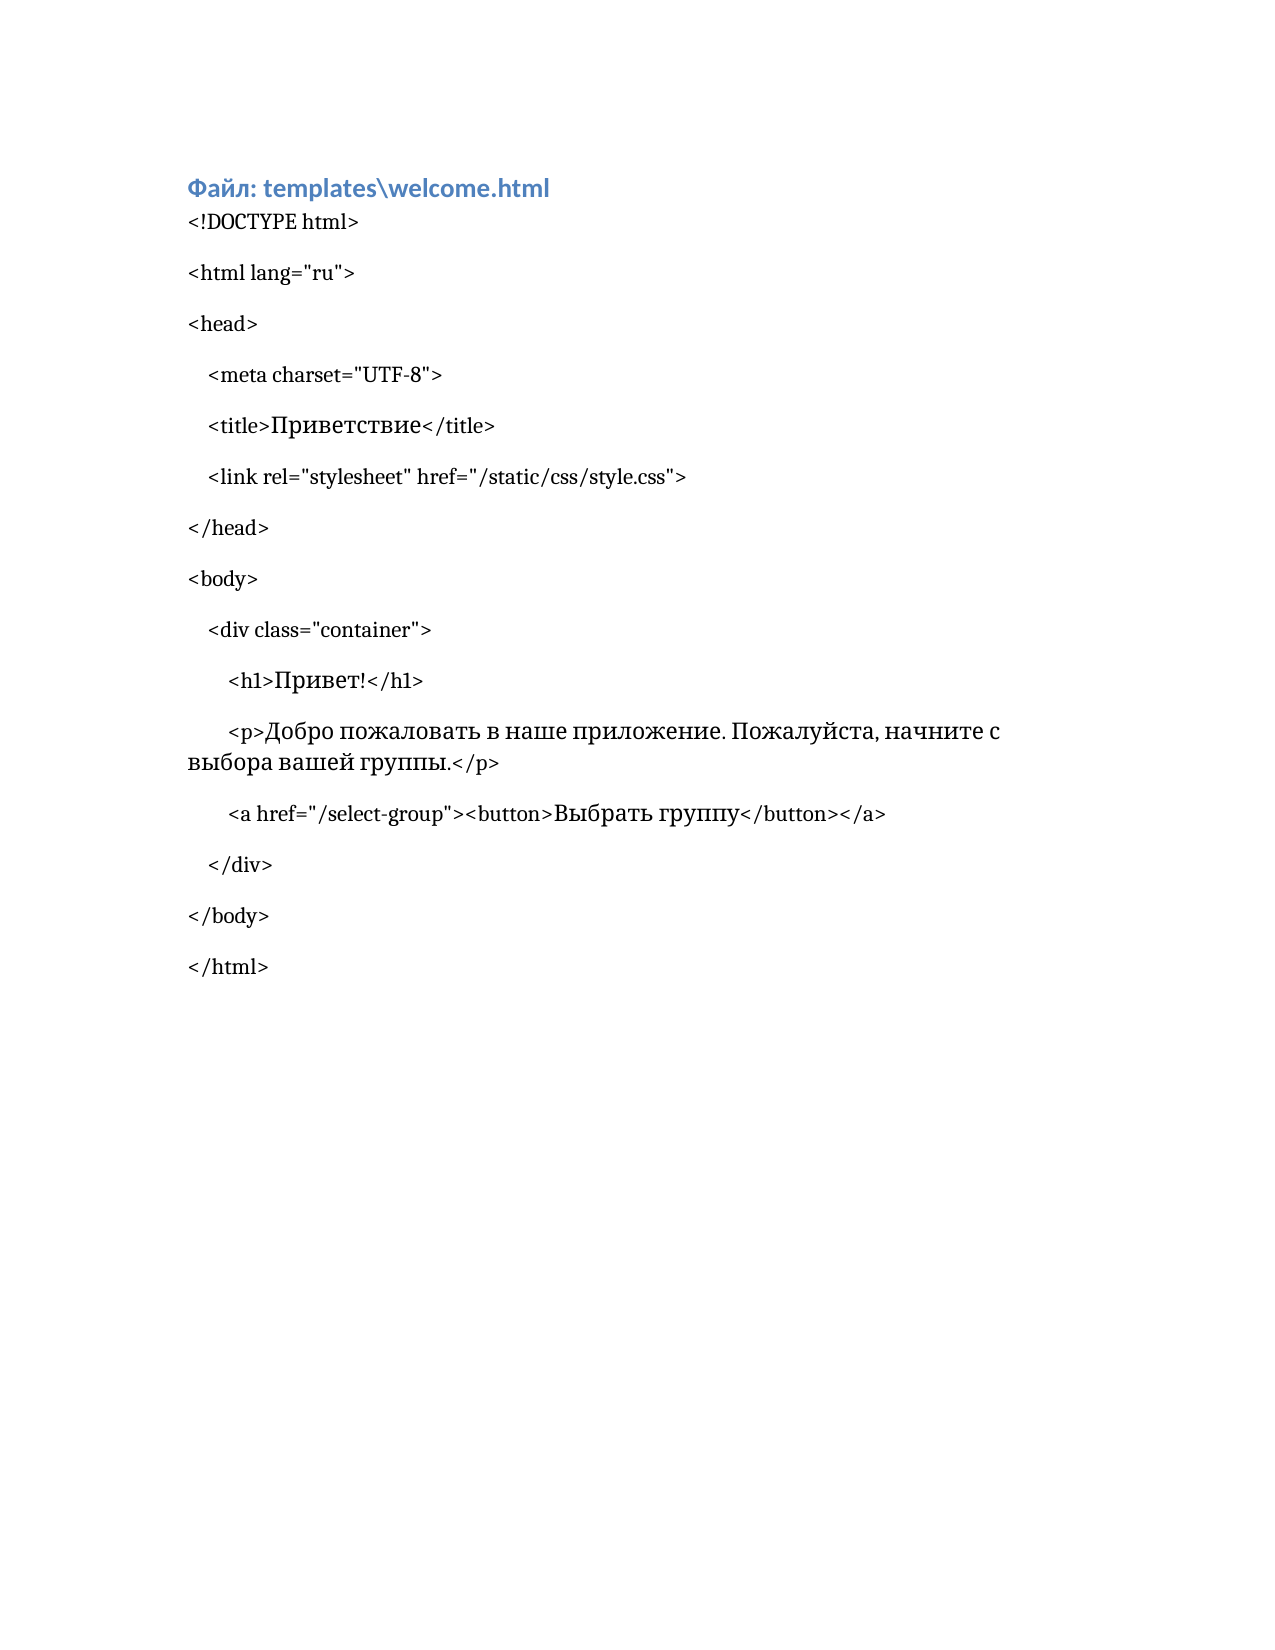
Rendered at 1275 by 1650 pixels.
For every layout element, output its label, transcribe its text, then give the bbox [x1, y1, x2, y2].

text <!DOCTYPE html> [187, 209, 1087, 235]
text <title>Приветствие</title> [187, 413, 1087, 439]
text </head> [187, 515, 1087, 541]
text </html> [187, 953, 1087, 980]
text <head> [187, 311, 1087, 337]
text <div class="container"> [187, 617, 1087, 643]
text <h1>Привет!</h1> [187, 668, 1087, 694]
text <p>Добро пожаловать в наше приложение. Пожалуйста, начните с выбора вашей группы.</p> [187, 719, 1087, 776]
text </body> [187, 902, 1087, 929]
text </div> [187, 851, 1087, 878]
text <link rel="stylesheet" href="/static/css/style.css"> [187, 464, 1087, 490]
text <body> [187, 566, 1087, 592]
subtitle Файл: templates\welcome.html [187, 171, 1087, 204]
text <html lang="ru"> [187, 260, 1087, 286]
text <meta charset="UTF-8"> [187, 362, 1087, 388]
text <a href="/select-group"><button>Выбрать группу</button></a> [187, 800, 1087, 827]
